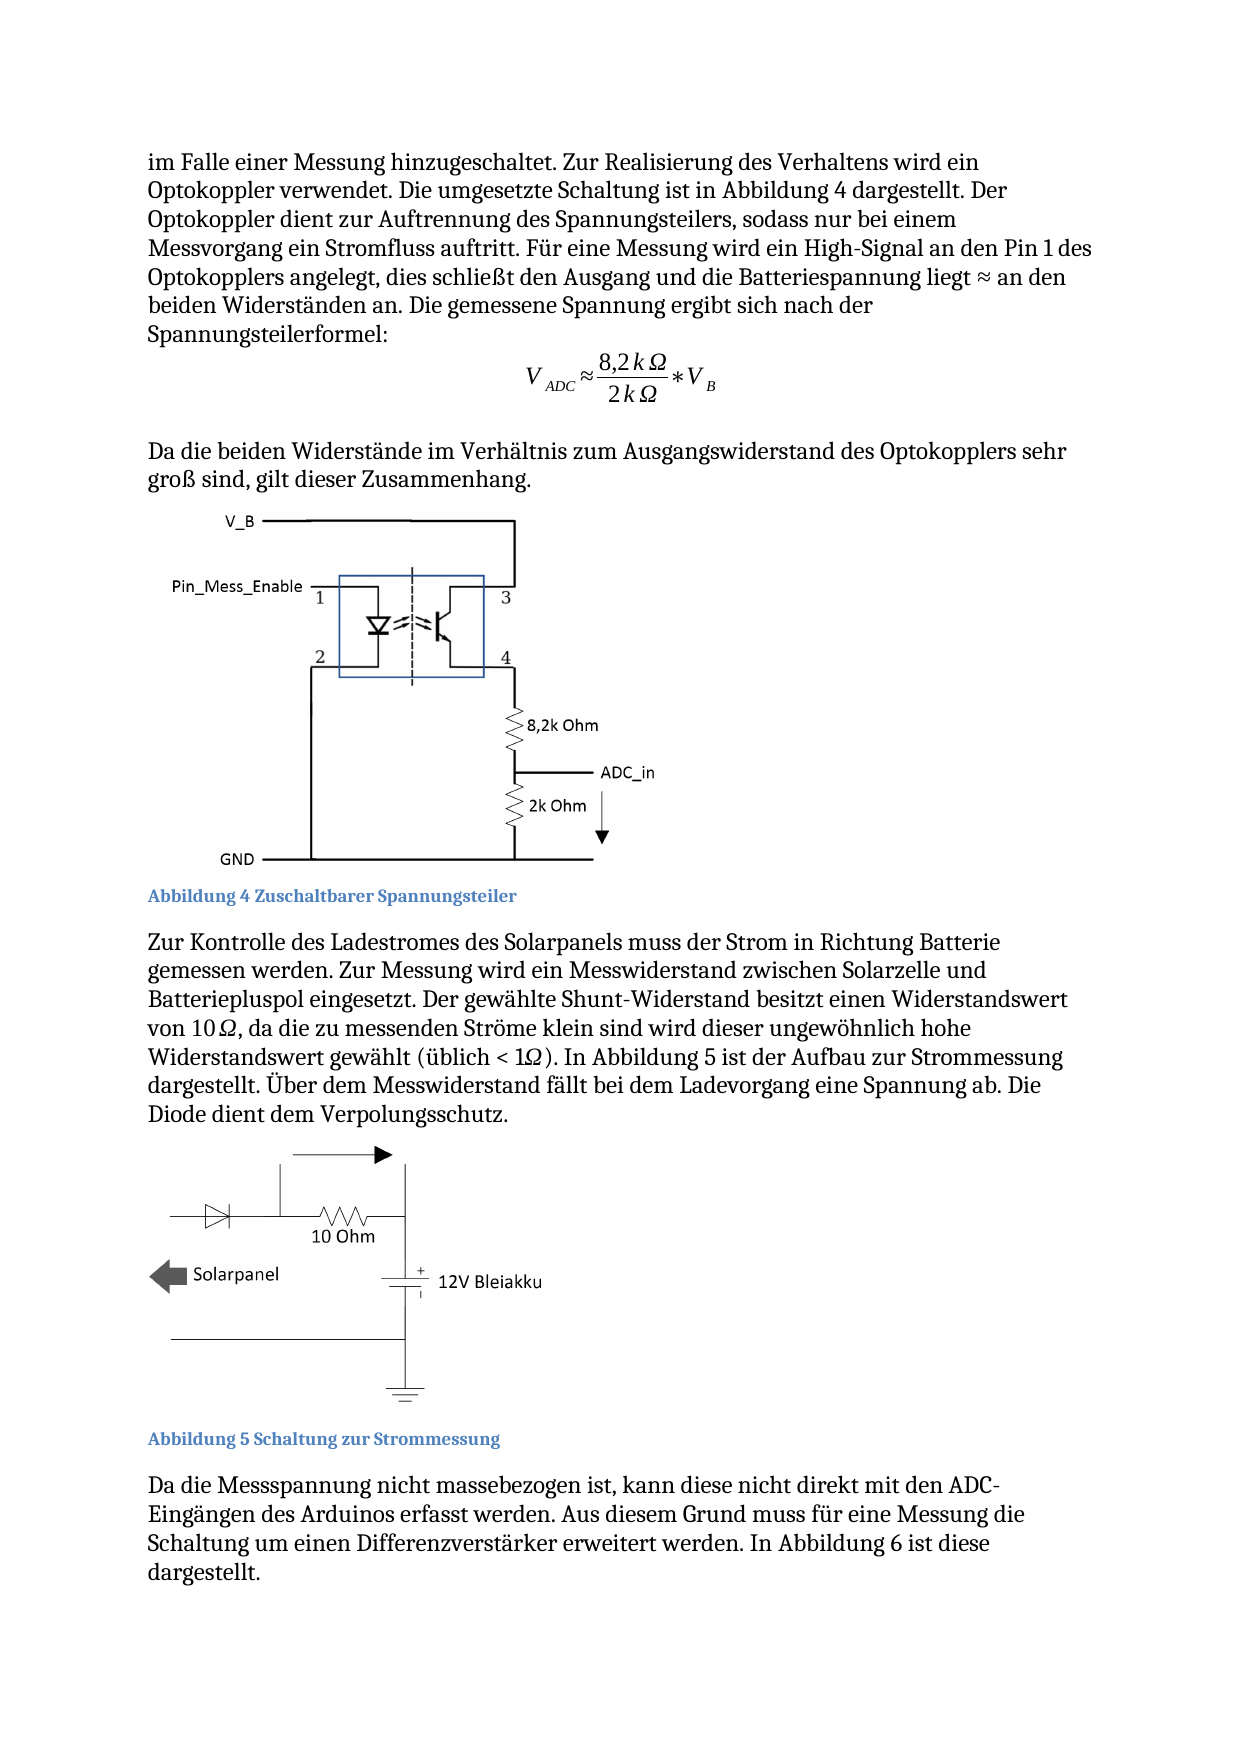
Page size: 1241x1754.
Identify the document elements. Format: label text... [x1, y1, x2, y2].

picture [147, 494, 672, 886]
text Abbildung 4 Zuschaltbarer Spannungsteiler [148, 885, 1093, 907]
text Da die Messspannung nicht massebezogen ist, kann diese nicht direkt mit den ADC-Eingängen des Arduinos erfasst werden. Aus diesem Grund muss für eine Messung die Schaltung um einen Differenzverstärker erweitert werden. In Abbildung 6 ist diese dargestellt. [148, 1471, 1093, 1586]
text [148, 148, 1093, 349]
text Zur Kontrolle des Ladestromes des Solarpanels muss der Strom in Richtung Batterie gemessen werden. Zur Messung wird ein Messwiderstand zwischen Solarzelle und Batteriepluspol eingesetzt. Der gewählte Shunt-Widerstand besitzt einen Widerstandswert von , da die zu messenden Ströme klein sind wird dieser ungewöhnlich hohe Widerstandswert gewählt (üblich < 1). In Abbildung 5 ist der Aufbau zur Strommessung dargestellt. Über dem Messwiderstand fällt bei dem Ladevorgang eine Spannung ab. Die Diode dient dem Verpolungsschutz. [148, 927, 1093, 1129]
text Da die beiden Widerstände im Verhältnis zum Ausgangswiderstand des Optokopplers sehr groß sind, gilt dieser Zusammenhang. [148, 437, 1093, 494]
picture [147, 1128, 547, 1429]
text Abbildung 5 Schaltung zur Strommessung [148, 1429, 1093, 1450]
